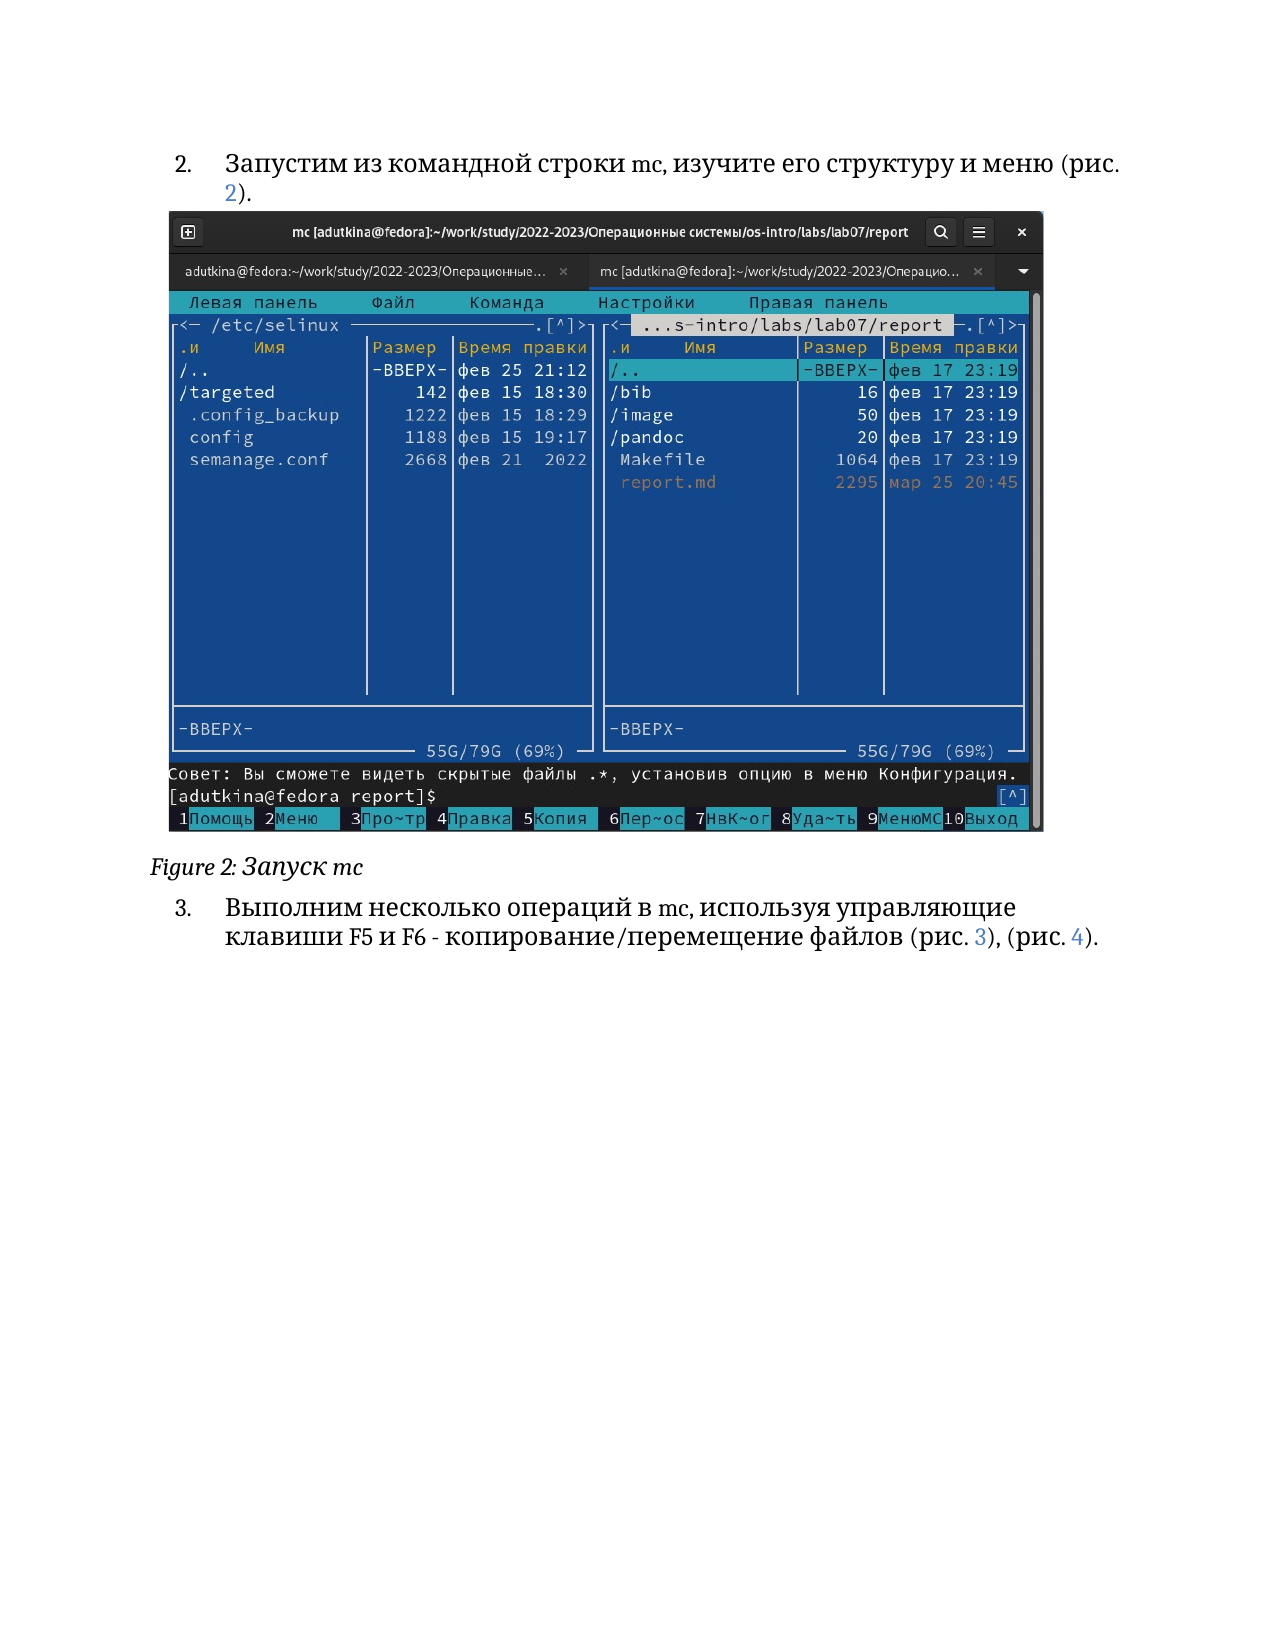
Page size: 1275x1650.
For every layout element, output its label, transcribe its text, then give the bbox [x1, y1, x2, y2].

text Figure 2: Запуск mc [150, 852, 1125, 881]
picture [168, 211, 1044, 832]
list Выполним несколько операций в mc, используя управляющие клавиши F5 и F6 - копирование/перемещение файлов (рис. 3), (рис. 4). [175, 894, 1125, 951]
list Запустим из командной строки mc, изучите его структуру и меню (рис. 2). [175, 150, 1125, 207]
